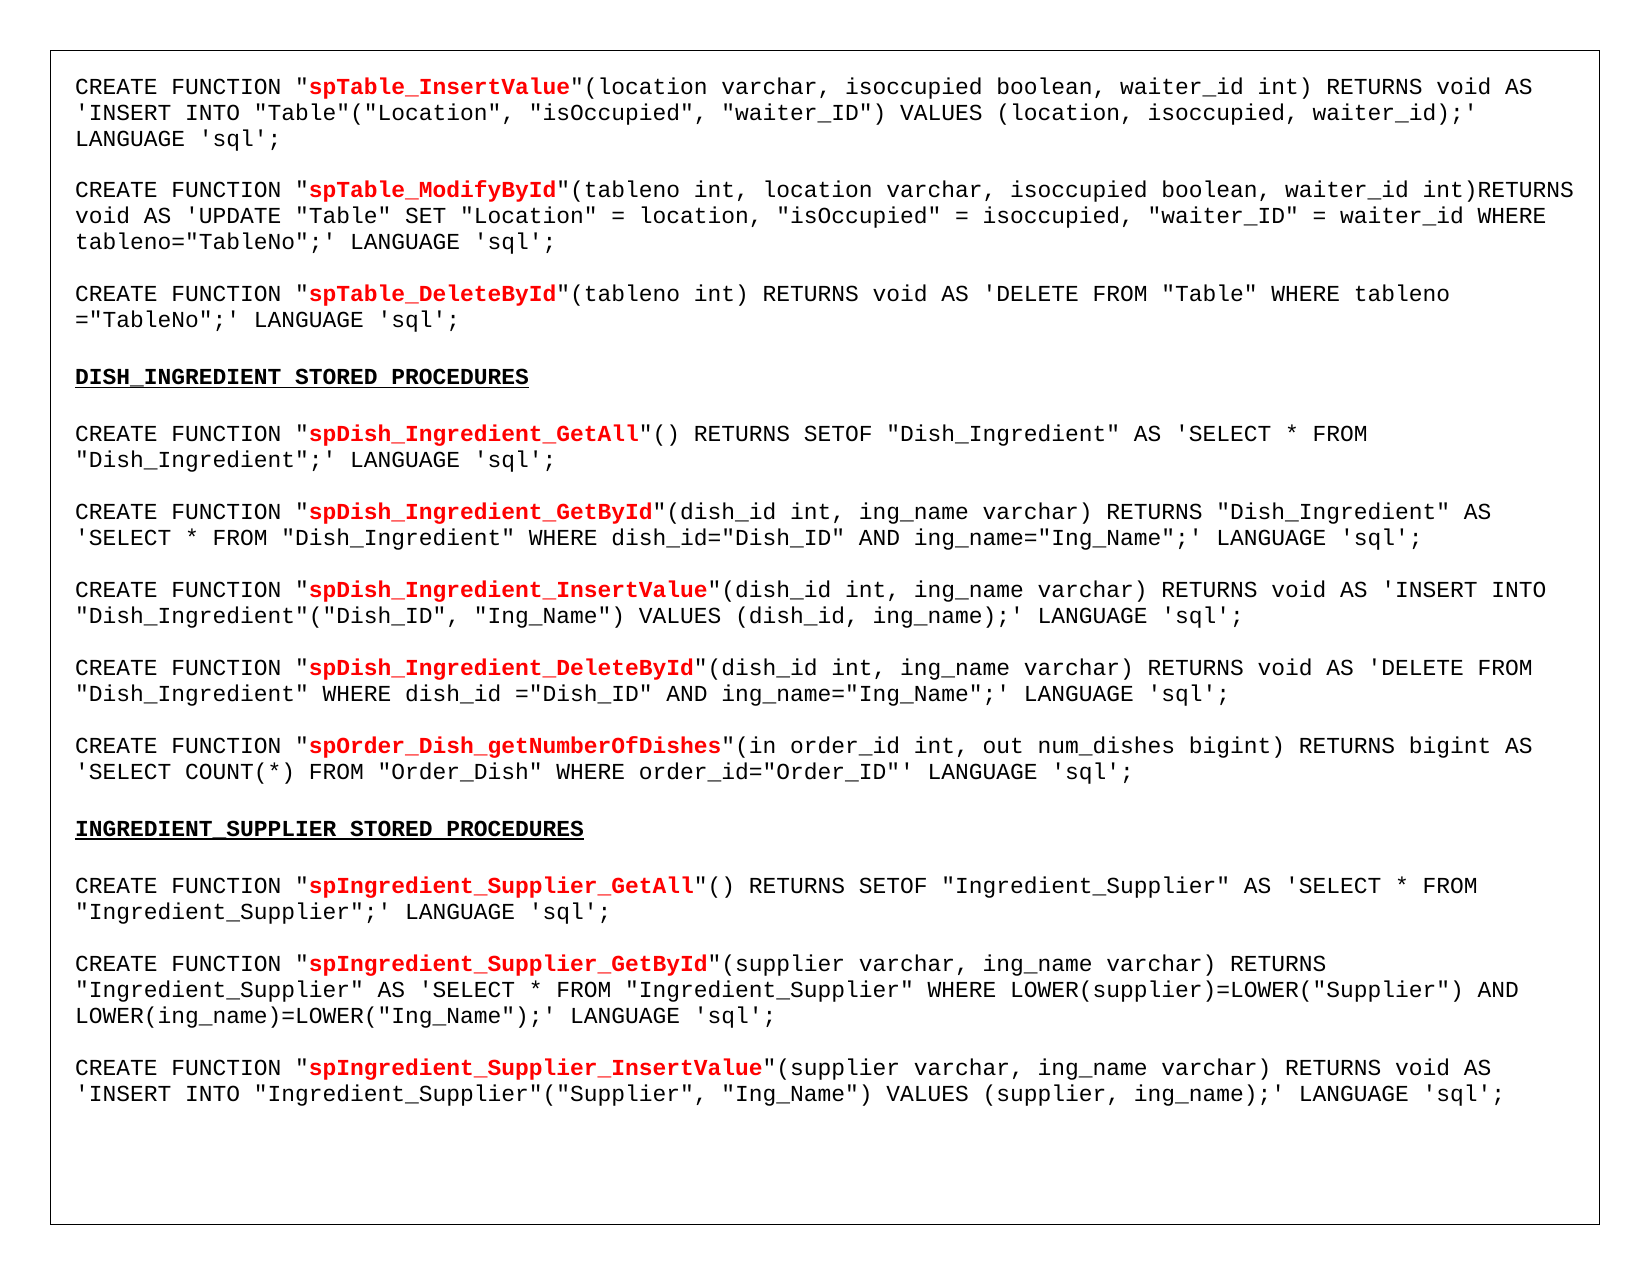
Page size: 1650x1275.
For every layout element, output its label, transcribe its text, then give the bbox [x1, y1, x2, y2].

text CREATE FUNCTION "spTable_DeleteById"(tableno int) RETURNS void AS 'DELETE FROM "Table" WHERE tableno ="TableNo";' LANGUAGE 'sql'; [75, 282, 1575, 334]
text CREATE FUNCTION "spDish_Ingredient_GetById"(dish_id int, ing_name varchar) RETURNS "Dish_Ingredient" AS 'SELECT * FROM "Dish_Ingredient" WHERE dish_id="Dish_ID" AND ing_name="Ing_Name";' LANGUAGE 'sql'; [75, 501, 1575, 552]
text DISH_INGREDIENT STORED PROCEDURES [75, 366, 1575, 392]
text INGREDIENT_SUPPLIER STORED PROCEDURES [75, 817, 1575, 843]
text CREATE FUNCTION "spIngredient_Supplier_InsertValue"(supplier varchar, ing_name varchar) RETURNS void AS 'INSERT INTO "Ingredient_Supplier"("Supplier", "Ing_Name") VALUES (supplier, ing_name);' LANGUAGE 'sql'; [75, 1056, 1575, 1108]
text CREATE FUNCTION "spDish_Ingredient_InsertValue"(dish_id int, ing_name varchar) RETURNS void AS 'INSERT INTO "Dish_Ingredient"("Dish_ID", "Ing_Name") VALUES (dish_id, ing_name);' LANGUAGE 'sql'; [75, 578, 1575, 630]
text CREATE FUNCTION "spDish_Ingredient_GetAll"() RETURNS SETOF "Dish_Ingredient" AS 'SELECT * FROM "Dish_Ingredient";' LANGUAGE 'sql'; [75, 423, 1575, 475]
text CREATE FUNCTION "spDish_Ingredient_DeleteById"(dish_id int, ing_name varchar) RETURNS void AS 'DELETE FROM "Dish_Ingredient" WHERE dish_id ="Dish_ID" AND ing_name="Ing_Name";' LANGUAGE 'sql'; [75, 656, 1575, 708]
text CREATE FUNCTION "spTable_ModifyById"(tableno int, location varchar, isoccupied boolean, waiter_id int)RETURNS void AS 'UPDATE "Table" SET "Location" = location, "isOccupied" = isoccupied, "waiter_ID" = waiter_id WHERE tableno="TableNo";' LANGUAGE 'sql'; [75, 179, 1575, 257]
text CREATE FUNCTION "spOrder_Dish_getNumberOfDishes"(in order_id int, out num_dishes bigint) RETURNS bigint AS 'SELECT COUNT(*) FROM "Order_Dish" WHERE order_id="Order_ID"' LANGUAGE 'sql'; [75, 734, 1575, 786]
text CREATE FUNCTION "spIngredient_Supplier_GetAll"() RETURNS SETOF "Ingredient_Supplier" AS 'SELECT * FROM "Ingredient_Supplier";' LANGUAGE 'sql'; [75, 874, 1575, 926]
text CREATE FUNCTION "spTable_InsertValue"(location varchar, isoccupied boolean, waiter_id int) RETURNS void AS 'INSERT INTO "Table"("Location", "isOccupied", "waiter_ID") VALUES (location, isoccupied, waiter_id);' LANGUAGE 'sql'; [75, 75, 1575, 153]
